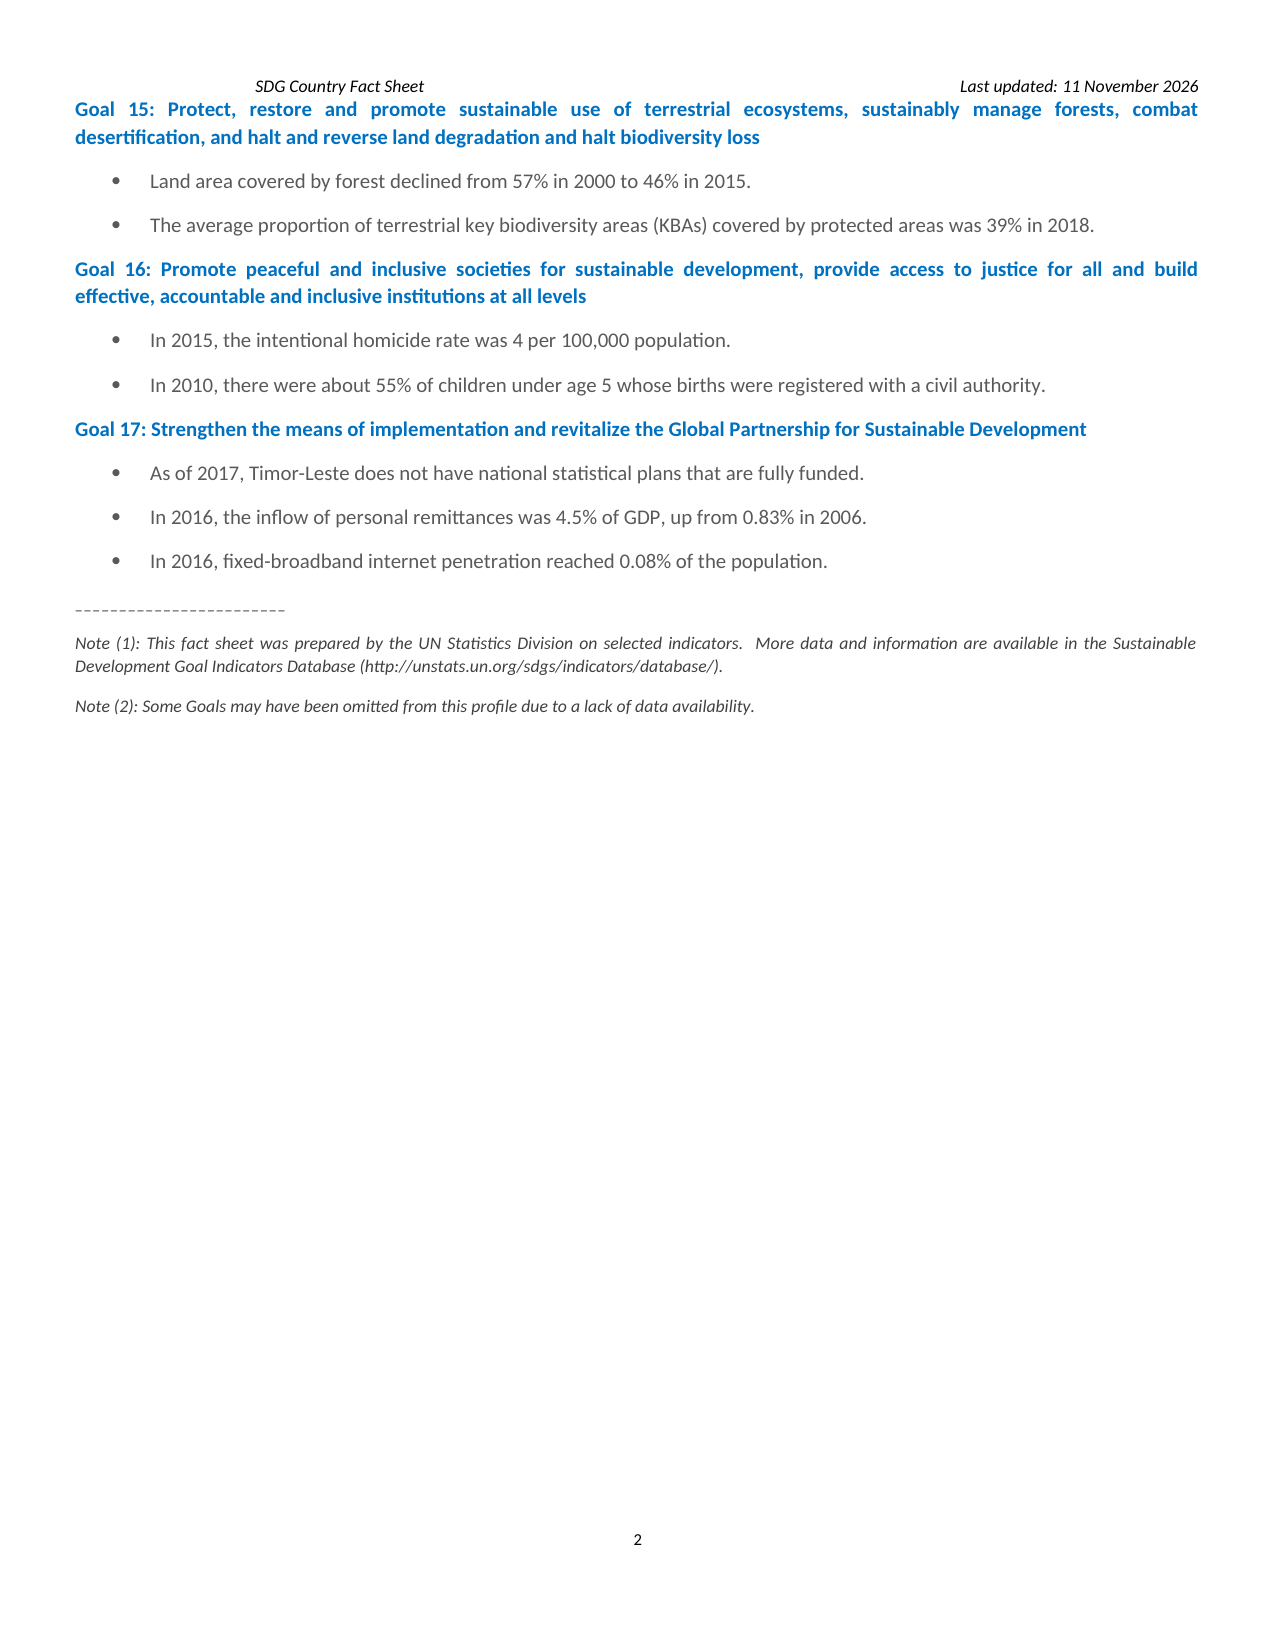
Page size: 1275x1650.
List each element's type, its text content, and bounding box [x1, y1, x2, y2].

list In 2016, the inflow of personal remittances was 4.5% of GDP, up from 0.83% in 2006. [112, 504, 1200, 529]
list Land area covered by forest declined from 57% in 2000 to 46% in 2015. [112, 168, 1200, 193]
list As of 2017, Timor-Leste does not have national statistical plans that are fully funded. [112, 460, 1200, 485]
list The average proportion of terrestrial key biodiversity areas (KBAs) covered by protected areas was 39% in 2018. [112, 212, 1200, 238]
text Goal 15: Protect, restore and promote sustainable use of terrestrial ecosystems, sustainably manage forests, combat desertification, and halt and reverse land degradation and halt biodiversity loss [75, 97, 1200, 149]
list In 2015, the intentional homicide rate was 4 per 100,000 population. [112, 328, 1200, 353]
text Note (2): Some Goals may have been omitted from this profile due to a lack of data availability. [75, 695, 1200, 717]
text ________________________ [75, 592, 1200, 614]
text Goal 17: Strengthen the means of implementation and revitalize the Global Partnership for Sustainable Development [75, 416, 1200, 441]
text Note (1): This fact sheet was prepared by the UN Statistics Division on selected indicators. More data and information are available in the Sustainable Development Goal Indicators Database (http://unstats.un.org/sdgs/indicators/database/). [75, 632, 1200, 677]
list In 2010, there were about 55% of children under age 5 whose births were registered with a civil authority. [112, 372, 1200, 397]
text Goal 16: Promote peaceful and inclusive societies for sustainable development, provide access to justice for all and build effective, accountable and inclusive institutions at all levels [75, 256, 1200, 309]
list In 2016, fixed-broadband internet penetration reached 0.08% of the population. [112, 548, 1200, 573]
